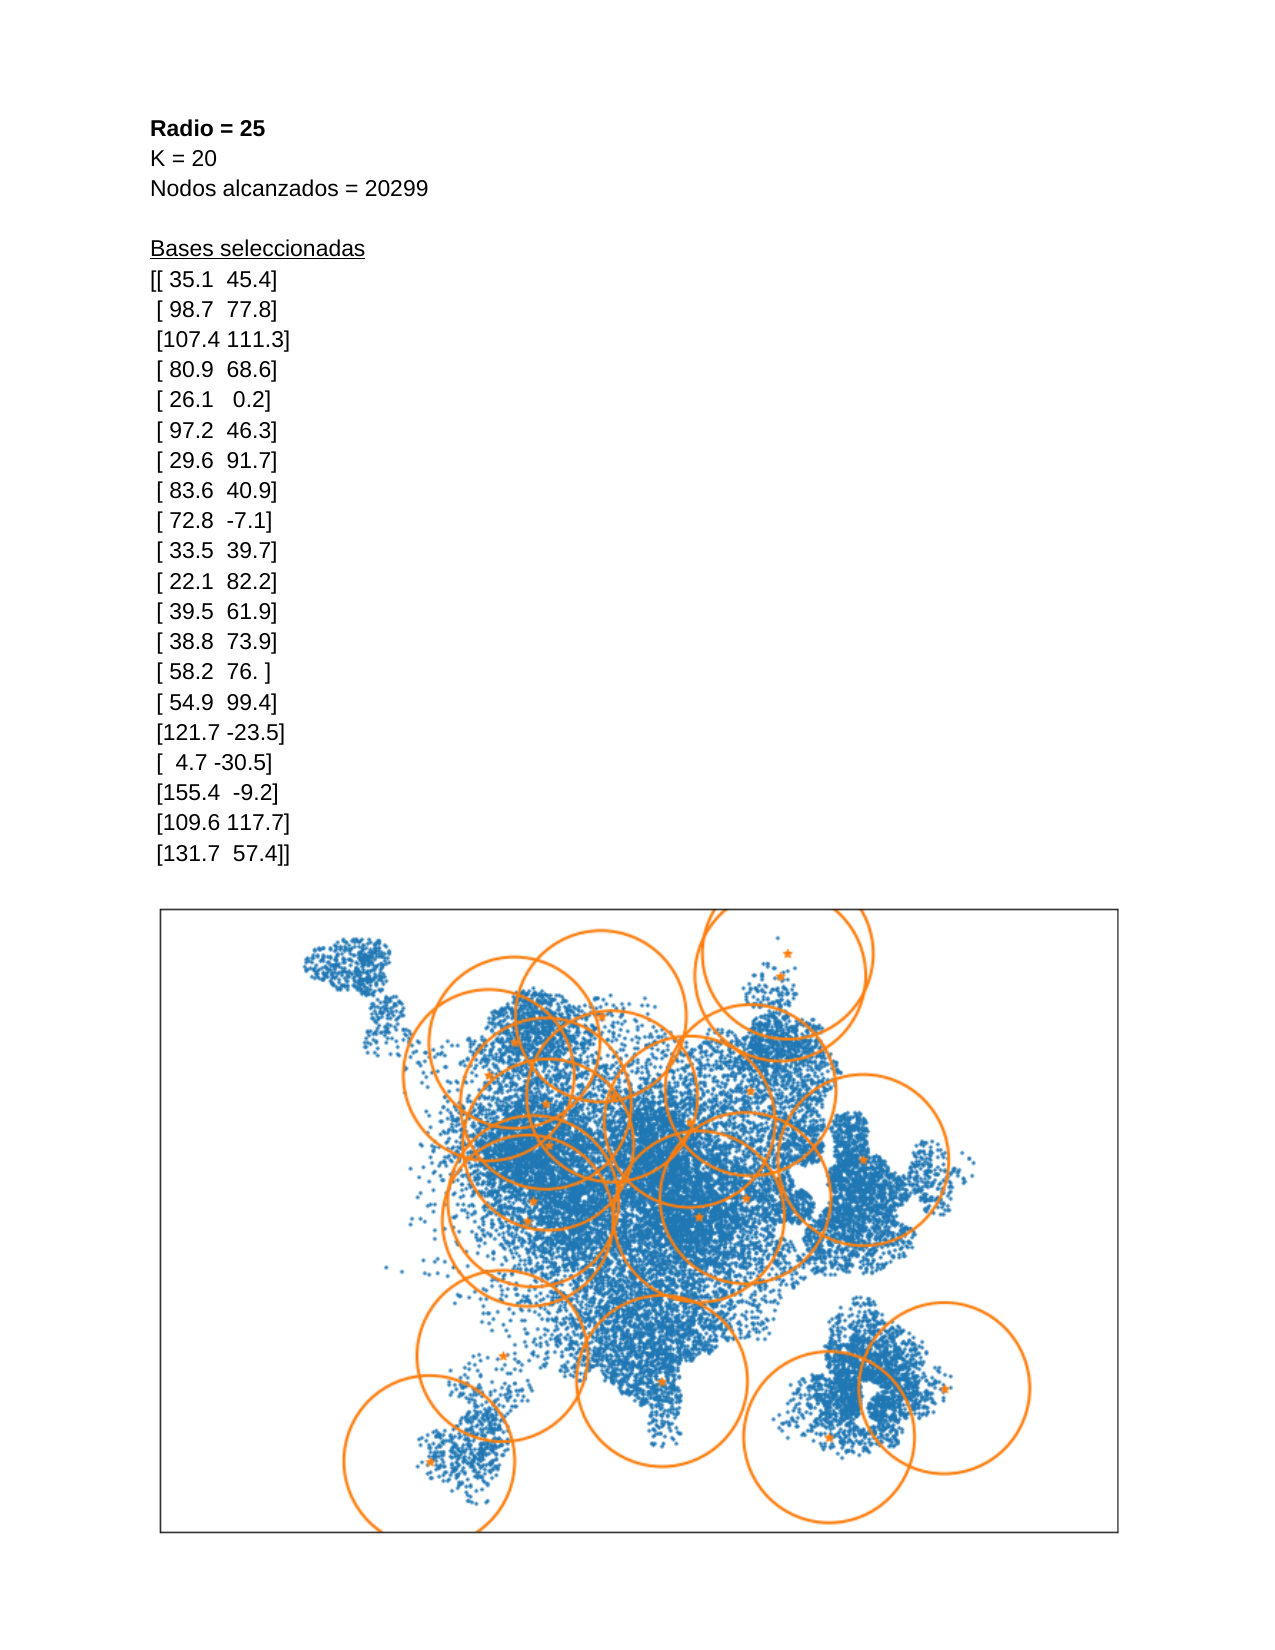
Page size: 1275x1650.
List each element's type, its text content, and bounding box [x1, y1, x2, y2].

text [121.7 -23.5] [150, 719, 1125, 745]
text [ 83.6 40.9] [150, 477, 1125, 503]
text [ 26.1 0.2] [150, 386, 1125, 413]
text [ 80.9 68.6] [150, 356, 1125, 383]
text [155.4 -9.2] [150, 779, 1125, 806]
text [ 54.9 99.4] [150, 688, 1125, 715]
text [ 29.6 91.7] [150, 447, 1125, 473]
text K = 20 [150, 145, 1125, 171]
text [ 72.8 -7.1] [150, 507, 1125, 534]
text [ 22.1 82.2] [150, 568, 1125, 594]
text Nodos alcanzados = 20299 [150, 175, 1125, 201]
text [131.7 57.4]] [150, 839, 1125, 866]
text [ 97.2 46.3] [150, 417, 1125, 443]
text [ 4.7 -30.5] [150, 749, 1125, 775]
text [[ 35.1 45.4] [150, 266, 1125, 292]
text [ 33.5 39.7] [150, 537, 1125, 564]
text [ 98.7 77.8] [150, 296, 1125, 322]
text [ 39.5 61.9] [150, 598, 1125, 624]
text Radio = 25 [150, 114, 1125, 141]
picture [150, 900, 1125, 1542]
text [ 38.8 73.9] [150, 628, 1125, 654]
text [ 58.2 76. ] [150, 658, 1125, 685]
text Bases seleccionadas [150, 235, 1125, 262]
text [107.4 111.3] [150, 326, 1125, 352]
text [109.6 117.7] [150, 809, 1125, 836]
